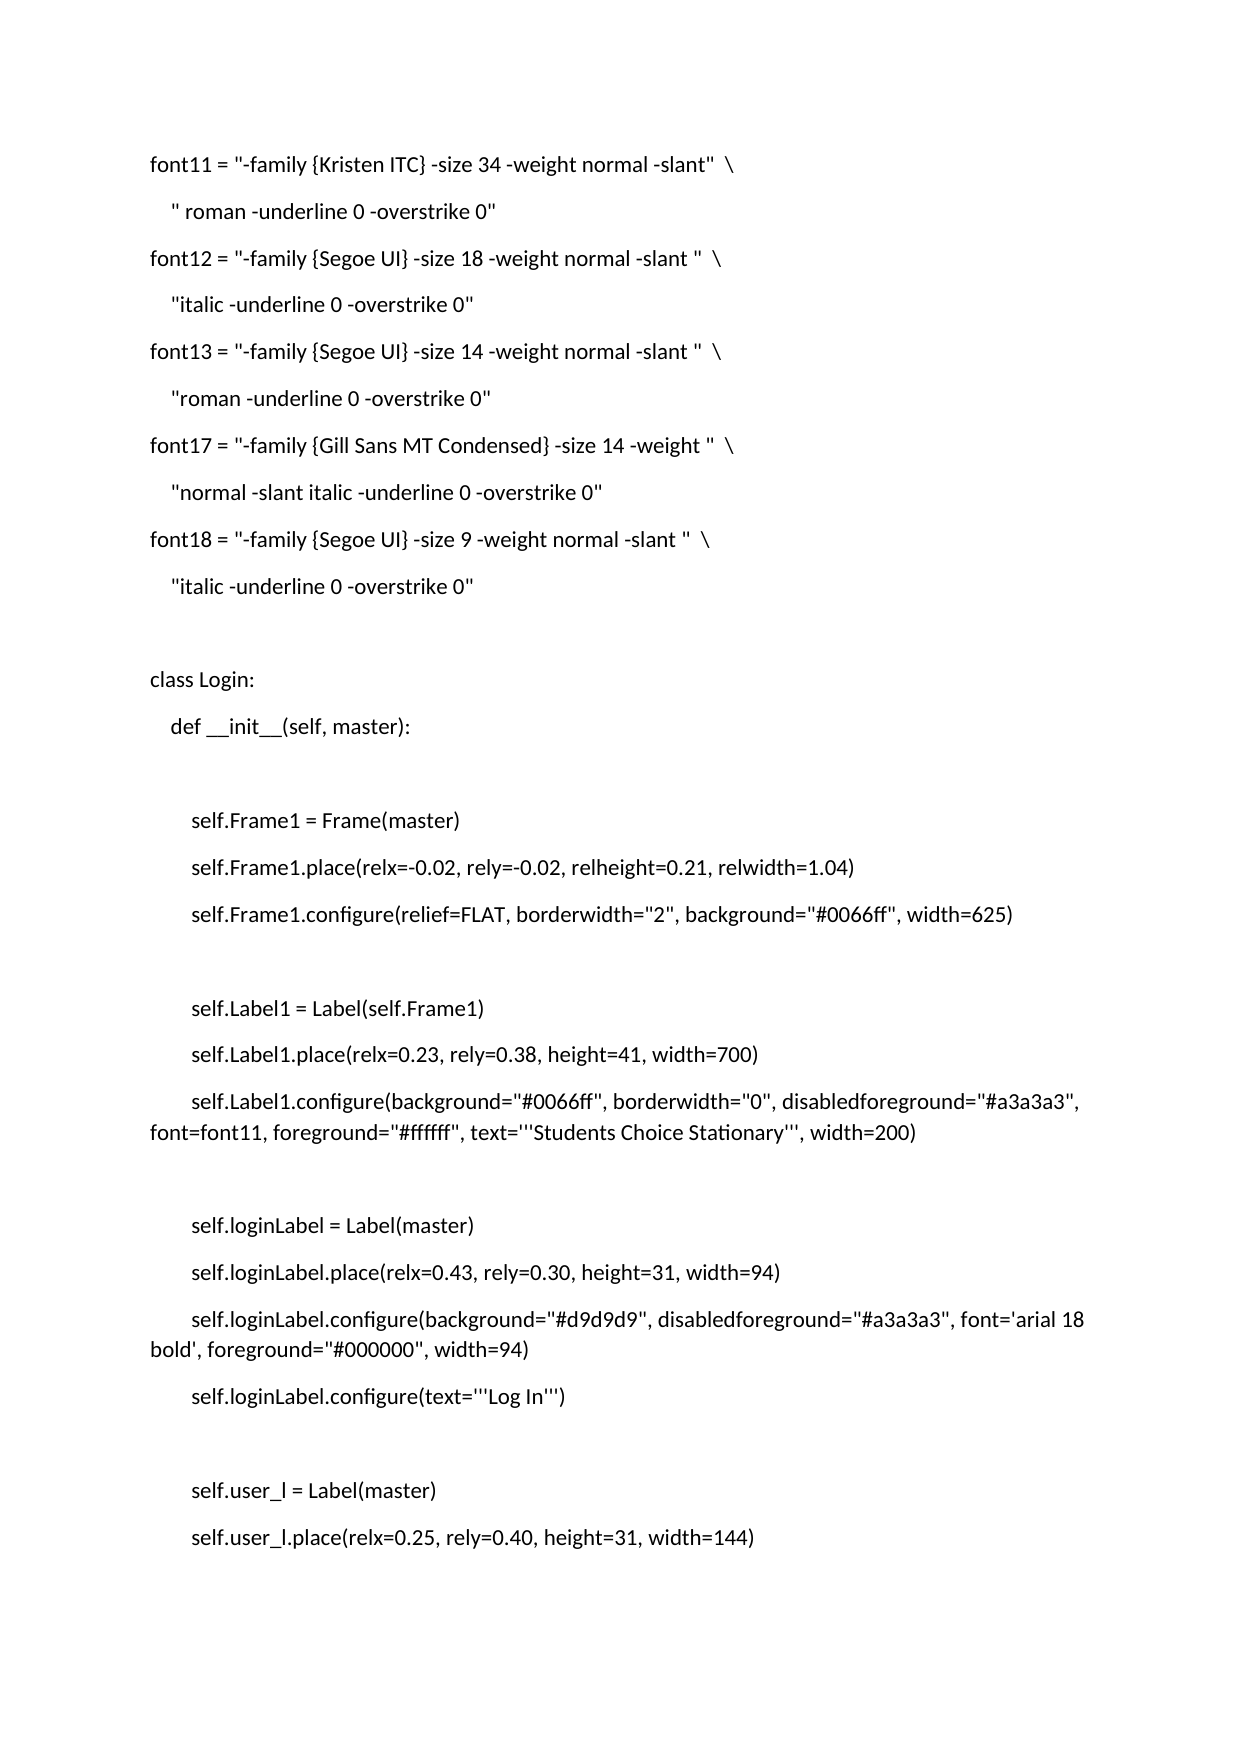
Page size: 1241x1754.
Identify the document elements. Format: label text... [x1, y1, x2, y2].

text self.Label1.place(relx=0.23, rely=0.38, height=41, width=700) [150, 1041, 1090, 1069]
text class Login: [150, 666, 1090, 694]
text self.Label1 = Label(self.Frame1) [150, 994, 1090, 1022]
text self.loginLabel.configure(background="#d9d9d9", disabledforeground="#a3a3a3", font='arial 18 bold', foreground="#000000", width=94) [150, 1305, 1090, 1363]
text self.user_l = Label(master) [150, 1476, 1090, 1504]
text " roman -underline 0 -overstrike 0" [150, 197, 1090, 225]
text self.user_l.place(relx=0.25, rely=0.40, height=31, width=144) [150, 1523, 1090, 1551]
text self.loginLabel.configure(text='''Log In''') [150, 1382, 1090, 1410]
text "normal -slant italic -underline 0 -overstrike 0" [150, 478, 1090, 506]
text font13 = "-family {Segoe UI} -size 14 -weight normal -slant " \ [150, 337, 1090, 366]
text font12 = "-family {Segoe UI} -size 18 -weight normal -slant " \ [150, 244, 1090, 272]
text "italic -underline 0 -overstrike 0" [150, 291, 1090, 319]
text self.Frame1.configure(relief=FLAT, borderwidth="2", background="#0066ff", width=625) [150, 900, 1090, 928]
text self.Frame1 = Frame(master) [150, 806, 1090, 834]
text font18 = "-family {Segoe UI} -size 9 -weight normal -slant " \ [150, 525, 1090, 553]
text self.loginLabel = Label(master) [150, 1211, 1090, 1239]
text self.Label1.configure(background="#0066ff", borderwidth="0", disabledforeground="#a3a3a3", font=font11, foreground="#ffffff", text='''Students Choice Stationary''', width=200) [150, 1087, 1090, 1146]
text font17 = "-family {Gill Sans MT Condensed} -size 14 -weight " \ [150, 431, 1090, 459]
text "italic -underline 0 -overstrike 0" [150, 572, 1090, 600]
text "roman -underline 0 -overstrike 0" [150, 384, 1090, 412]
text self.Frame1.place(relx=-0.02, rely=-0.02, relheight=0.21, relwidth=1.04) [150, 853, 1090, 881]
text def __init__(self, master): [150, 712, 1090, 741]
text font11 = "-family {Kristen ITC} -size 34 -weight normal -slant" \ [150, 150, 1090, 178]
text self.loginLabel.place(relx=0.43, rely=0.30, height=31, width=94) [150, 1258, 1090, 1286]
